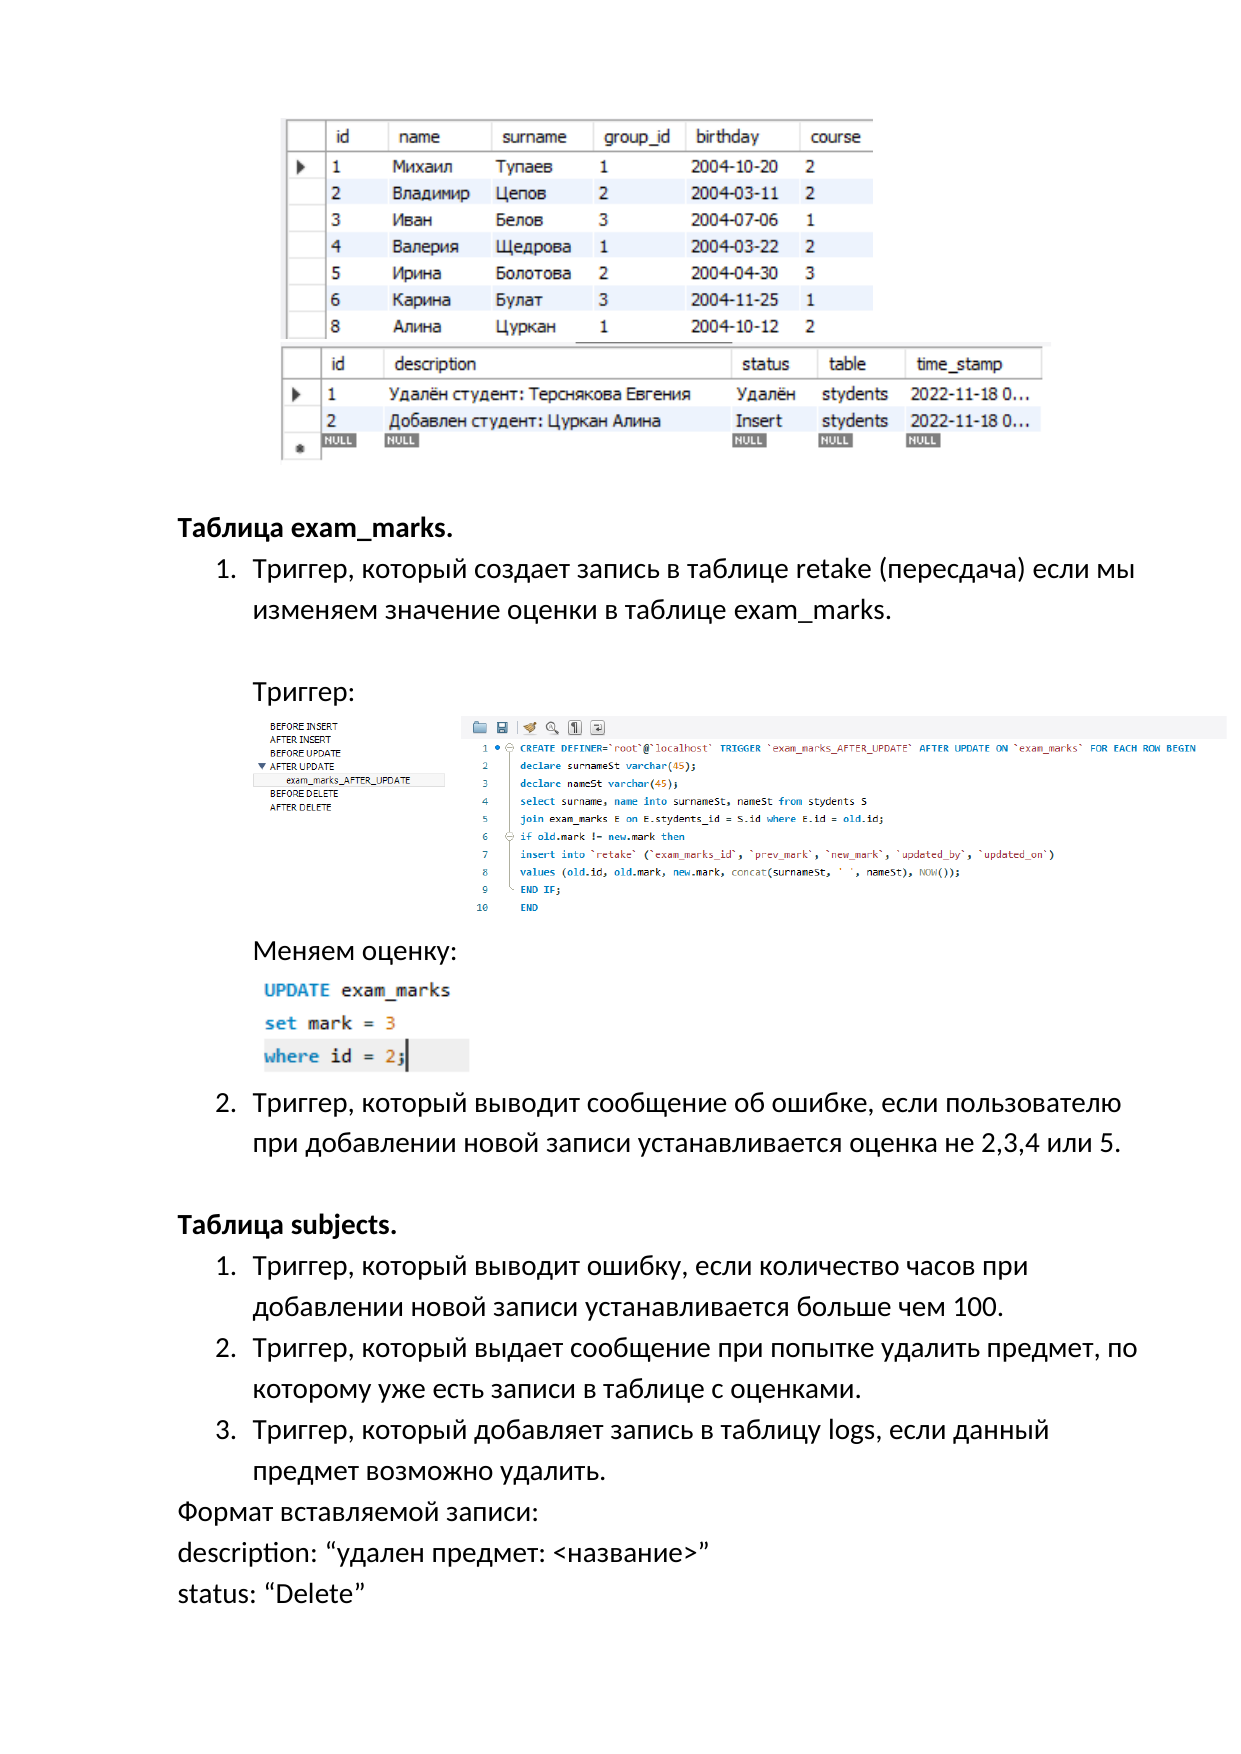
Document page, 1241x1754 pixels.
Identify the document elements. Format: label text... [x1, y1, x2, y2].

text Формат вставляемой записи: [177, 1493, 1152, 1529]
text description: “удален предмет: <название>” [177, 1534, 1152, 1569]
list Триггер, который выводит сообщение об ошибке, если пользователю при добавлении новой записи устанавливается оценка не 2,3,4 или 5. [215, 1084, 1152, 1160]
list Триггер, который выдает сообщение при попытке удалить предмет, по которому уже есть записи в таблице с оценками. [215, 1329, 1152, 1406]
picture [252, 973, 470, 1080]
picture [280, 342, 1052, 465]
list Триггер: [252, 673, 1152, 709]
list Триггер, который выводит ошибку, если количество часов при добавлении новой записи устанавливается больше чем 100. [215, 1247, 1152, 1324]
list Меняем оценку: [252, 932, 1152, 968]
text Таблица subjects. [177, 1206, 1152, 1242]
text Таблица exam_marks. [177, 509, 1152, 545]
list Триггер, который добавляет запись в таблицу logs, если данный предмет возможно удалить. [215, 1411, 1152, 1488]
picture [280, 118, 873, 339]
picture [252, 714, 1227, 929]
text status: “Delete” [177, 1575, 1152, 1611]
list Триггер, который создает запись в таблице retake (пересдача) если мы изменяем значение оценки в таблице exam_marks. [215, 551, 1152, 627]
